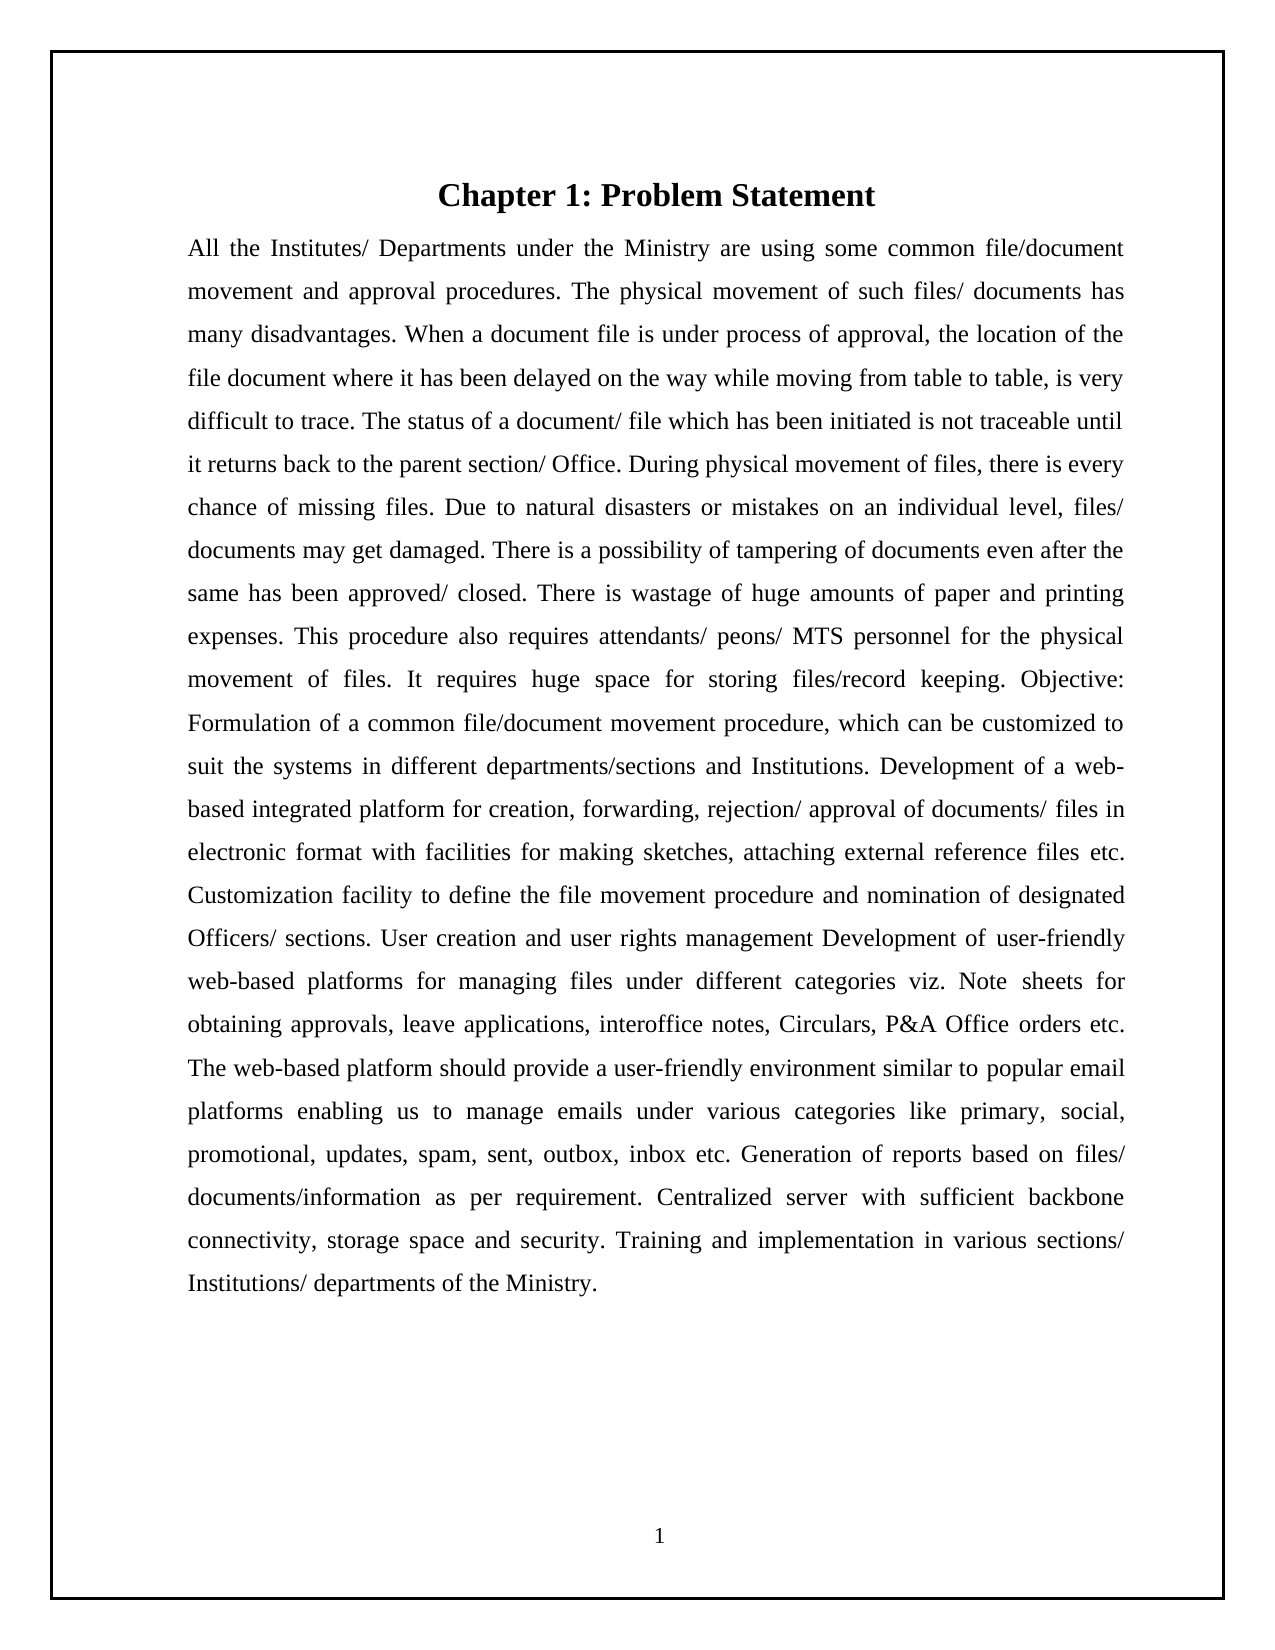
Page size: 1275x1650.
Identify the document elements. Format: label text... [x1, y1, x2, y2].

text Chapter 1: Problem Statement [274, 176, 1039, 214]
text All the Institutes/ Departments under the Ministry are using some common file/document movement and approval procedures. The physical movement of such files/ documents has many disadvantages. When a document file is under process of approval, the location of the file document where it has been delayed on the way while moving from table to table, is very difficult to trace. The status of a document/ file which has been initiated is not traceable until it returns back to the parent section/ Office. During physical movement of files, there is every chance of missing files. Due to natural disasters or mistakes on an individual level, files/ documents may get damaged. There is a possibility of tampering of documents even after the same has been approved/ closed. There is wastage of huge amounts of paper and printing expenses. This procedure also requires attendants/ peons/ MTS personnel for the physical movement of files. It requires huge space for storing files/record keeping. Objective: Formulation of a common file/document movement procedure, which can be customized to suit the systems in different departments/sections and Institutions. Development of a web-based integrated platform for creation, forwarding, rejection/ approval of documents/ files in electronic format with facilities for making sketches, attaching external reference files etc. Customization facility to define the file movement procedure and nomination of designated Officers/ sections. User creation and user rights management Development of user-friendly web-based platforms for managing files under different categories viz. Note sheets for obtaining approvals, leave applications, interoffice notes, Circulars, P&A Office orders etc. The web-based platform should provide a user-friendly environment similar to popular email platforms enabling us to manage emails under various categories like primary, social, promotional, updates, spam, sent, outbox, inbox etc. Generation of reports based on files/ documents/information as per requirement. Centralized server with sufficient backbone connectivity, storage space and security. Training and implementation in various sections/ Institutions/ departments of the Ministry. [187, 233, 1125, 1297]
